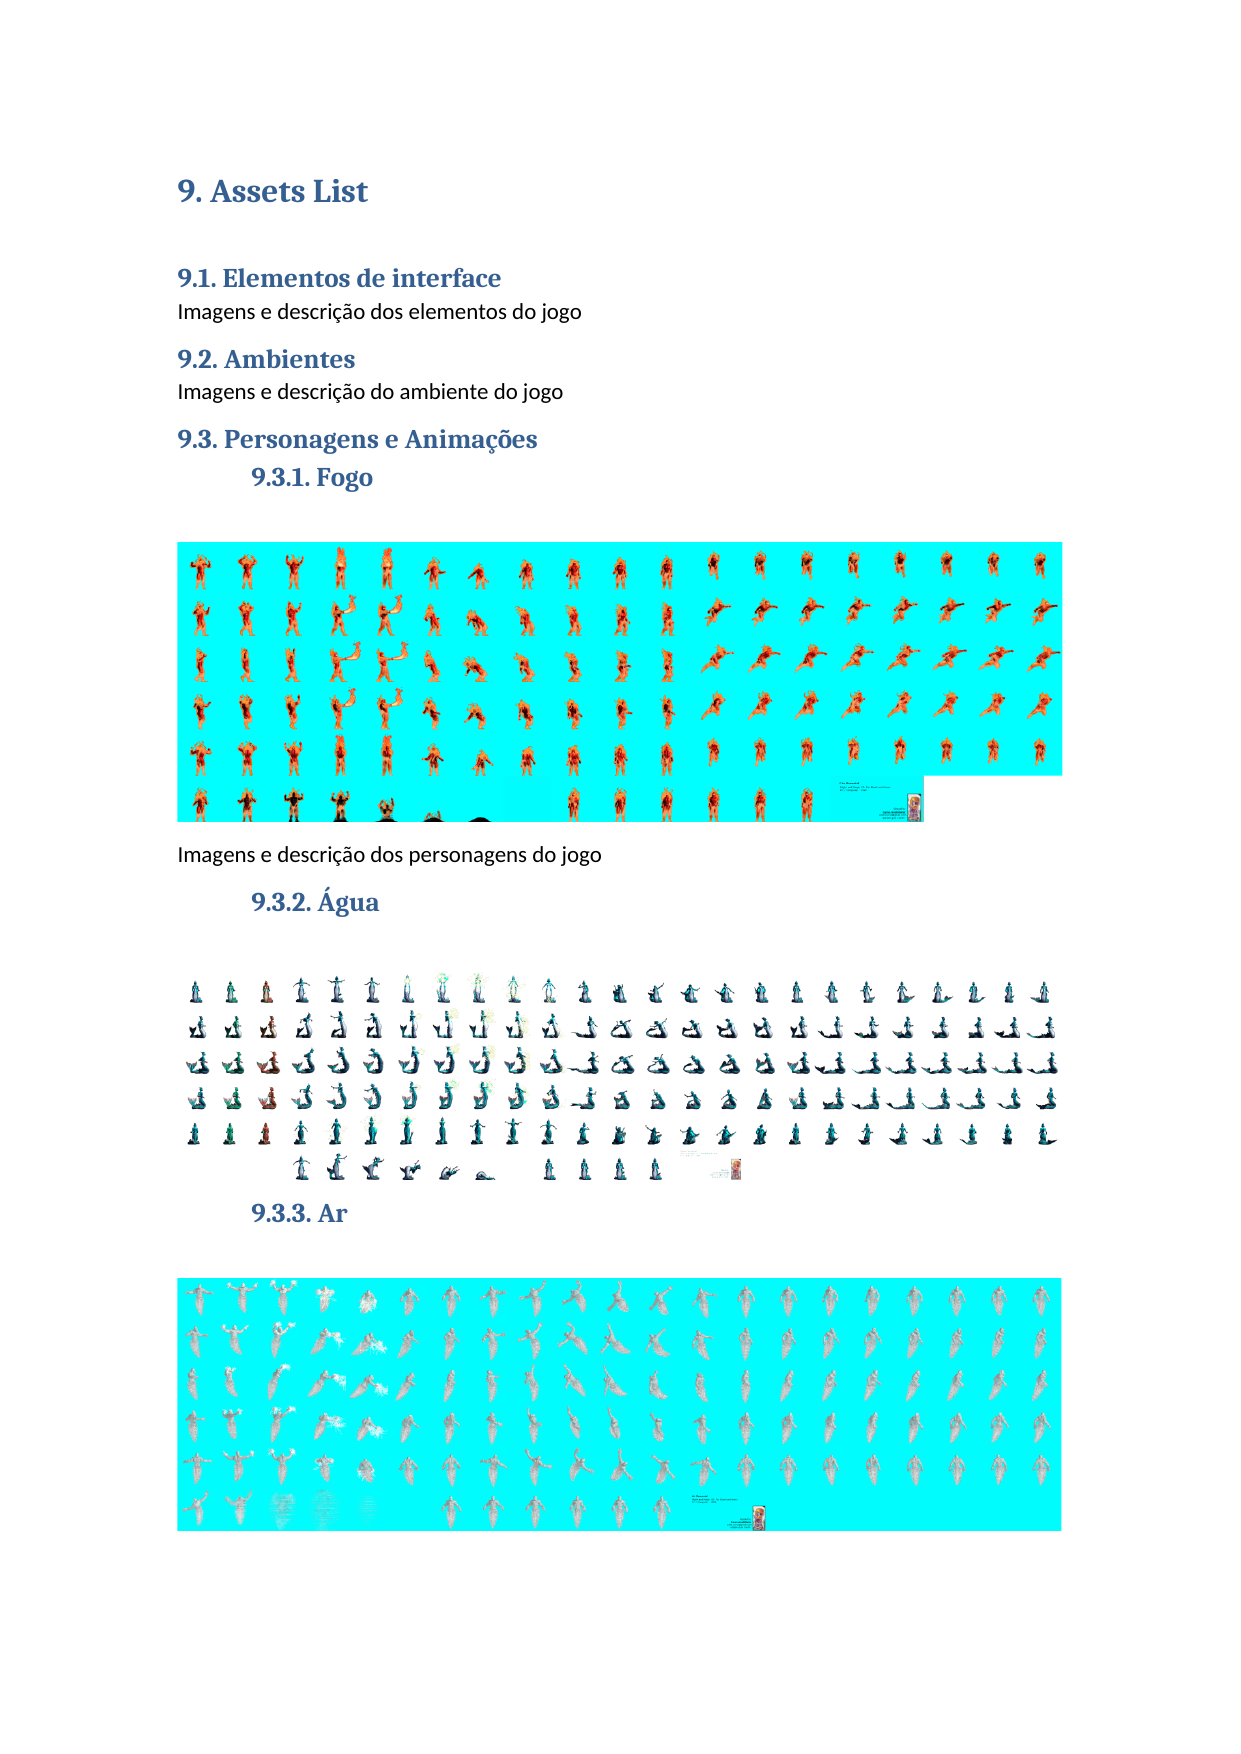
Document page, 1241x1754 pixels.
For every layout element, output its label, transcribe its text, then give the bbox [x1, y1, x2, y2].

subtitle 9.2. Ambientes [177, 344, 1063, 375]
text Imagens e descrição dos elementos do jogo [177, 297, 1063, 325]
subtitle 9. Assets List [177, 173, 1063, 211]
subtitle 9.3. Personagens e Animações [177, 424, 1063, 456]
subtitle 9.3.1. Fogo [251, 462, 1063, 493]
text Imagens e descrição do ambiente do jogo [177, 377, 1063, 406]
subtitle 9.1. Elementos de interface [177, 263, 1063, 295]
picture [177, 542, 1063, 822]
text Imagens e descrição dos personagens do jogo [177, 841, 1063, 868]
subtitle 9.3.2. Água [251, 887, 1063, 918]
subtitle 9.3.3. Ar [251, 1198, 1063, 1229]
picture [177, 967, 1061, 1180]
picture [177, 1278, 1062, 1531]
